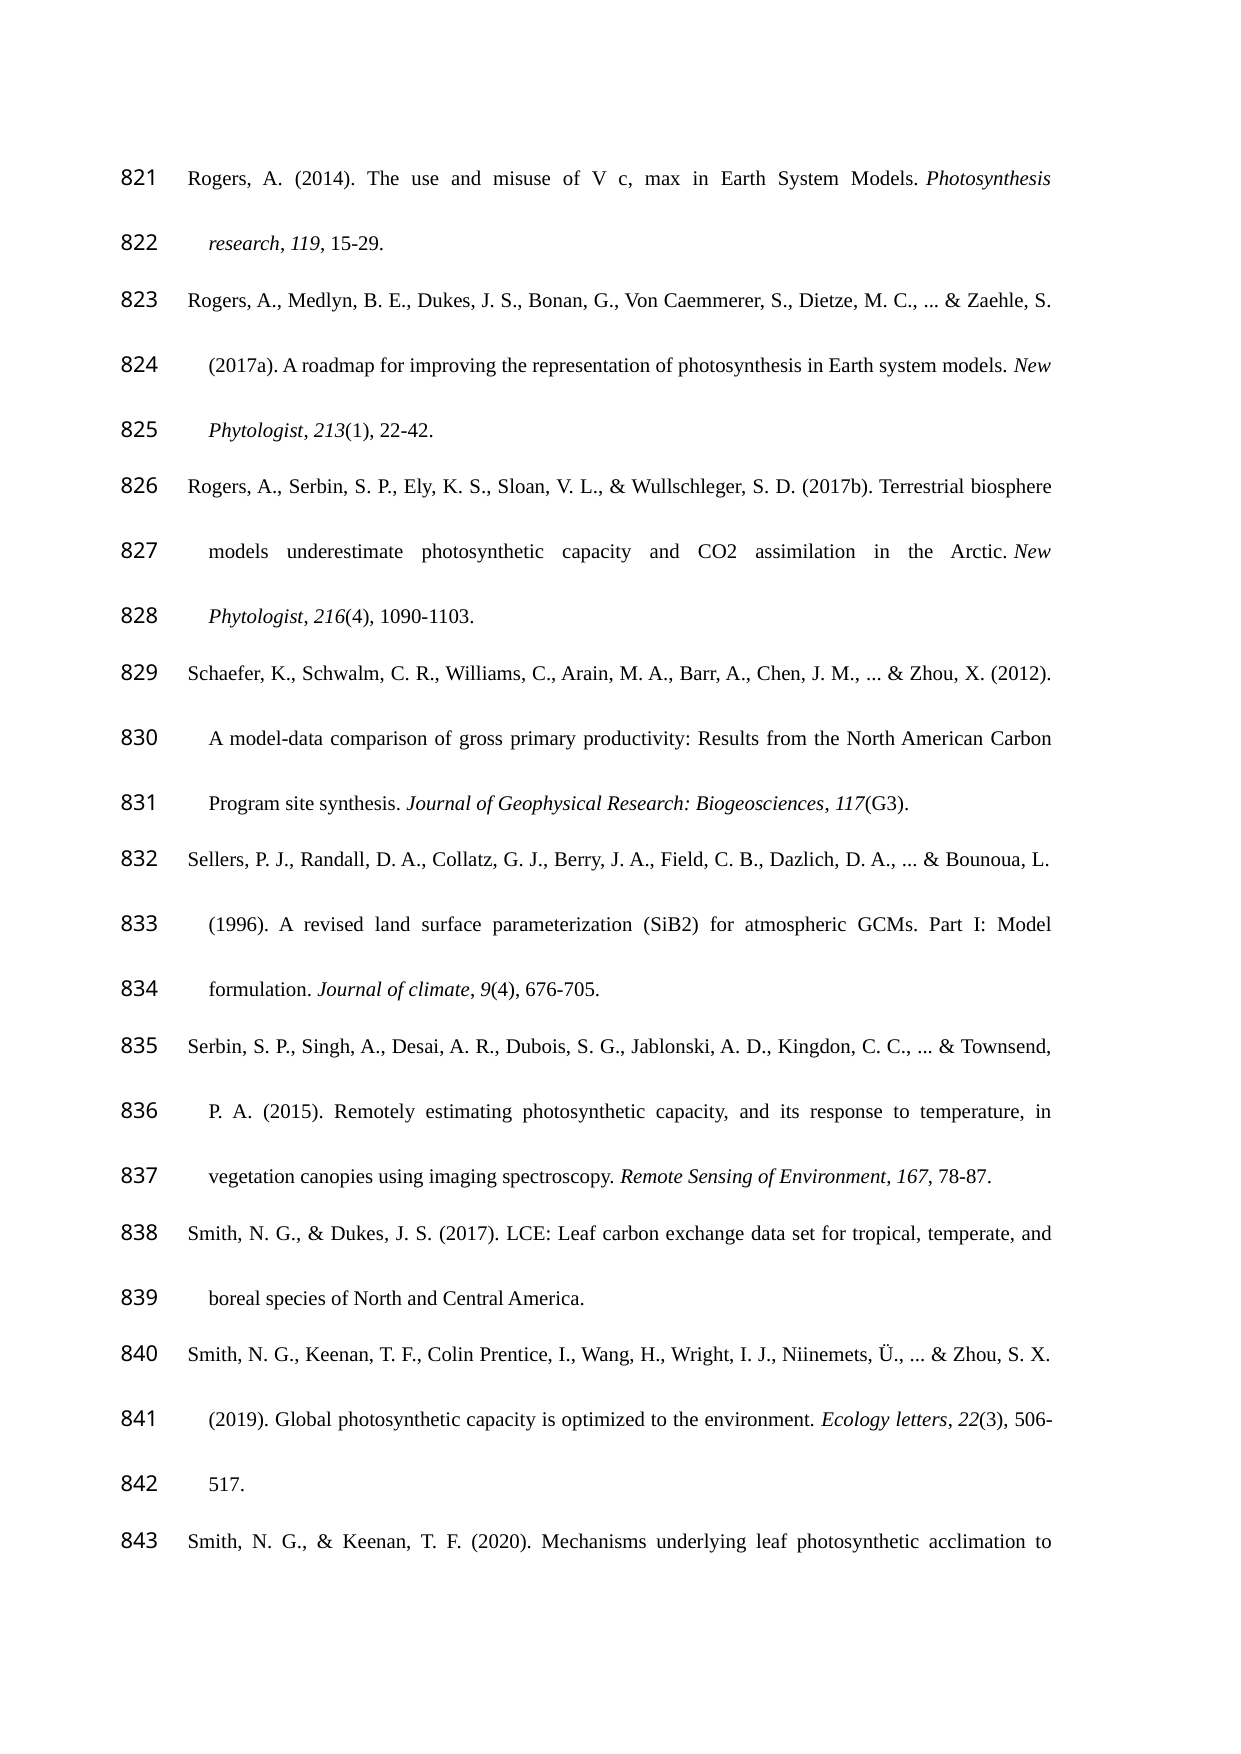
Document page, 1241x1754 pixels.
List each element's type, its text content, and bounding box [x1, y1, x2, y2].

text Serbin, S. P., Singh, A., Desai, A. R., Dubois, S. G., Jablonski, A. D., Kingdon, C. C., ... & Townsend, P. A. (2015). Remotely estimating photosynthetic capacity, and its response to temperature, in vegetation canopies using imaging spectroscopy. Remote Sensing of Environment, 167, 78-87. [187, 1030, 1053, 1192]
text Sellers, P. J., Randall, D. A., Collatz, G. J., Berry, J. A., Field, C. B., Dazlich, D. A., ... & Bounoua, L. (1996). A revised land surface parameterization (SiB2) for atmospheric GCMs. Part I: Model formulation. Journal of climate, 9(4), 676-705. [187, 843, 1053, 1006]
text Smith, N. G., & Dukes, J. S. (2017). LCE: Leaf carbon exchange data set for tropical, temperate, and boreal species of North and Central America. [187, 1216, 1053, 1314]
text Rogers, A., Medlyn, B. E., Dukes, J. S., Bonan, G., Von Caemmerer, S., Dietze, M. C., ... & Zaehle, S. (2017a). A roadmap for improving the representation of photosynthesis in Earth system models. New Phytologist, 213(1), 22-42. [187, 283, 1053, 446]
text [187, 1524, 1053, 1557]
text Rogers, A., Serbin, S. P., Ely, K. S., Sloan, V. L., & Wullschleger, S. D. (2017b). Terrestrial biosphere models underestimate photosynthetic capacity and CO2 assimilation in the Arctic. New Phytologist, 216(4), 1090-1103. [187, 470, 1053, 633]
text Schaefer, K., Schwalm, C. R., Williams, C., Arain, M. A., Barr, A., Chen, J. M., ... & Zhou, X. (2012). A model‐data comparison of gross primary productivity: Results from the North American Carbon Program site synthesis. Journal of Geophysical Research: Biogeosciences, 117(G3). [187, 657, 1053, 819]
text Smith, N. G., Keenan, T. F., Colin Prentice, I., Wang, H., Wright, I. J., Niinemets, Ü., ... & Zhou, S. X. (2019). Global photosynthetic capacity is optimized to the environment. Ecology letters, 22(3), 506-517. [187, 1338, 1053, 1500]
text Rogers, A. (2014). The use and misuse of V c, max in Earth System Models. Photosynthesis research, 119, 15-29. [187, 162, 1053, 259]
